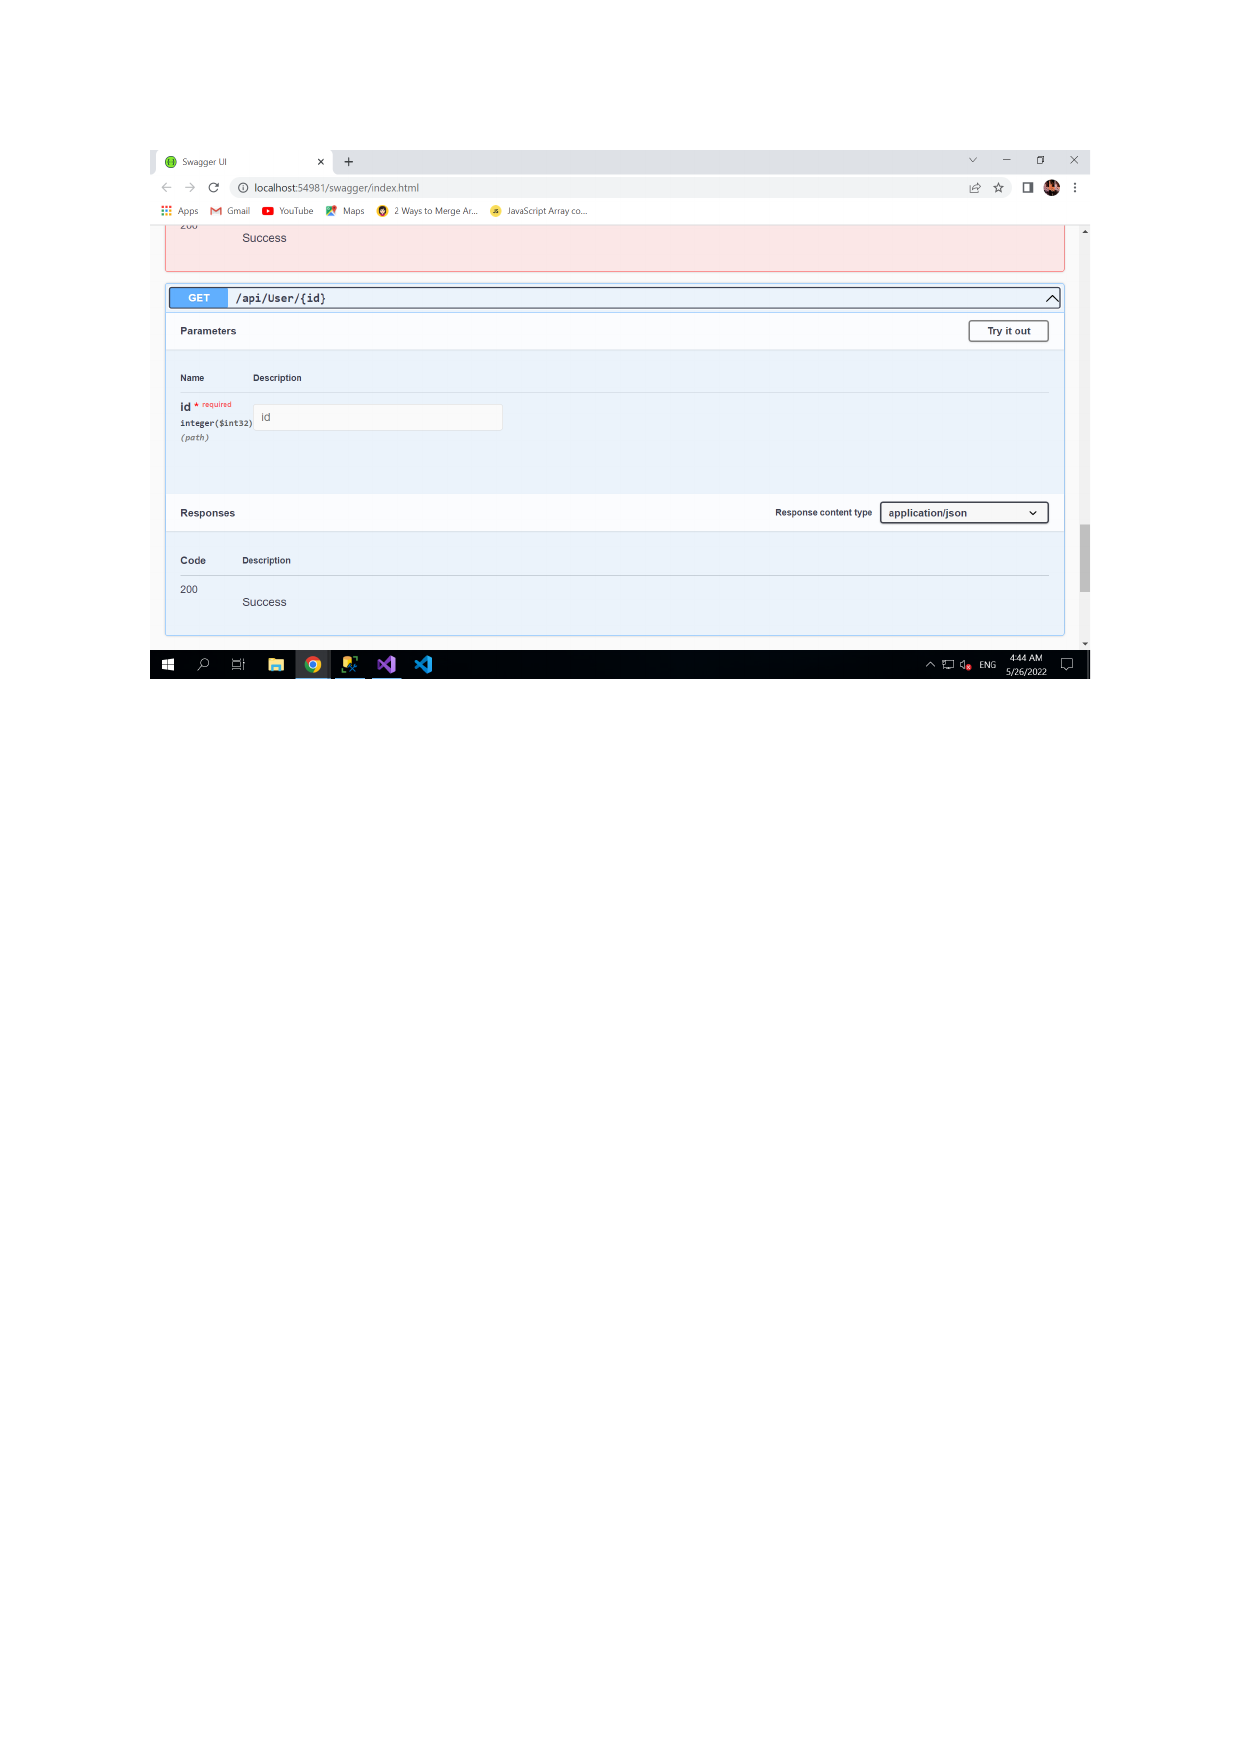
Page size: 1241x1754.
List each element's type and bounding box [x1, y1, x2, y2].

picture [150, 150, 1091, 679]
